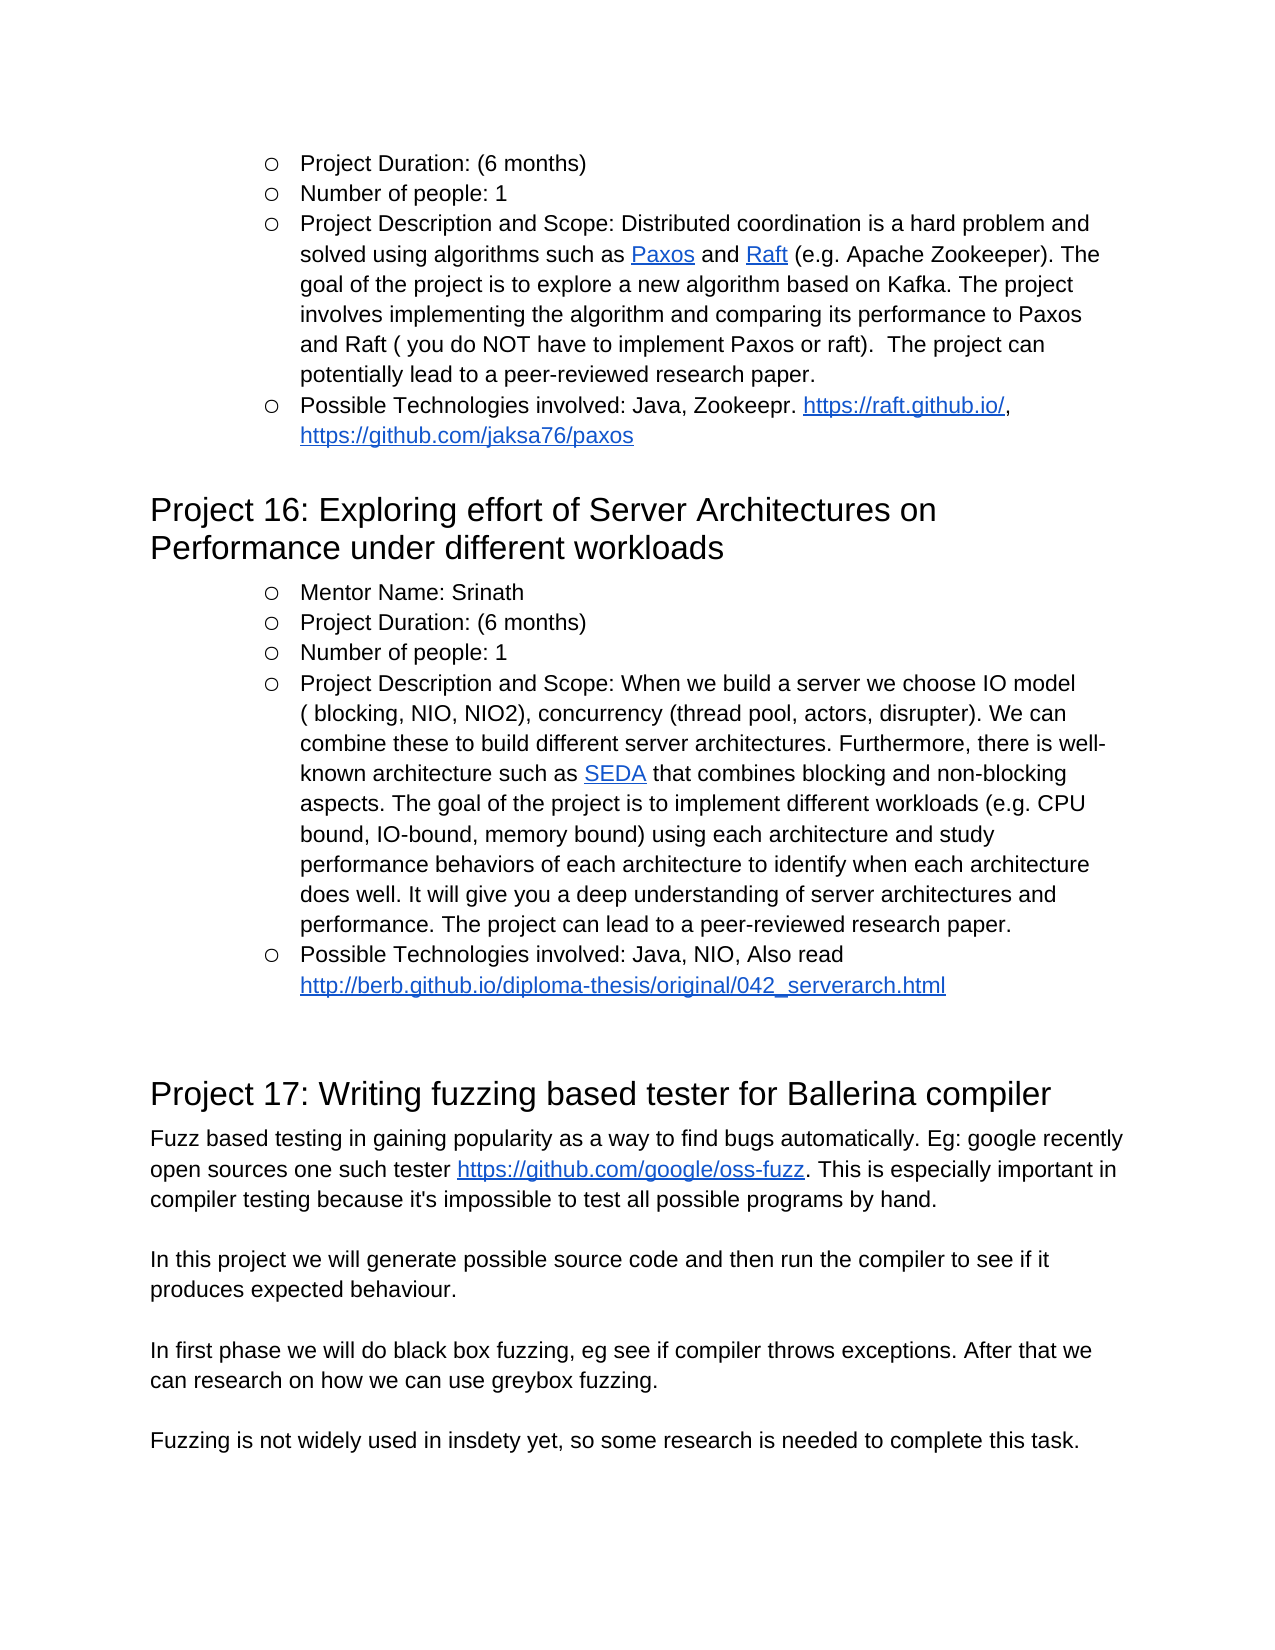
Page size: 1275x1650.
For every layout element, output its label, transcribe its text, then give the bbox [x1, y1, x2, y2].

list Number of people: 1 [262, 639, 1125, 666]
subtitle Project 17: Writing fuzzing based tester for Ballerina compiler [150, 1074, 1125, 1113]
list Mentor Name: Srinath [262, 579, 1125, 605]
list Number of people: 1 [262, 180, 1125, 207]
list Possible Technologies involved: Java, NIO, Also read http://berb.github.io/diploma-thesis/original/042_serverarch.html [262, 941, 1125, 998]
list Project Description and Scope: When we build a server we choose IO model ( blocking, NIO, NIO2), concurrency (thread pool, actors, disrupter). We can combine these to build different server architectures. Furthermore, there is well-known architecture such as SEDA that combines blocking and non-blocking aspects. The goal of the project is to implement different workloads (e.g. CPU bound, IO-bound, memory bound) using each architecture and study performance behaviors of each architecture to identify when each architecture does well. It will give you a deep understanding of server architectures and performance. The project can lead to a peer-reviewed research paper. [262, 669, 1125, 938]
list Project Duration: (6 months) [262, 150, 1125, 176]
text Fuzzing is not widely used in insdety yet, so some research is needed to complete this task. [150, 1427, 1125, 1454]
text In first phase we will do black box fuzzing, eg see if compiler throws exceptions. After that we can research on how we can use greybox fuzzing. [150, 1337, 1125, 1393]
list Project Duration: (6 months) [262, 609, 1125, 636]
list Project Description and Scope: Distributed coordination is a hard problem and solved using algorithms such as Paxos and Raft (e.g. Apache Zookeeper). The goal of the project is to explore a new algorithm based on Kafka. The project involves implementing the algorithm and comparing its performance to Paxos and Raft ( you do NOT have to implement Paxos or raft). The project can potentially lead to a peer-reviewed research paper. [262, 210, 1125, 388]
text In this project we will generate possible source code and then run the compiler to see if it produces expected behaviour. [150, 1246, 1125, 1303]
list Possible Technologies involved: Java, Zookeepr. https://raft.github.io/, https://github.com/jaksa76/paxos [262, 392, 1125, 448]
subtitle Project 16: Exploring effort of Server Architectures on Performance under different workloads [150, 489, 1125, 566]
text Fuzz based testing in gaining popularity as a way to find bugs automatically. Eg: google recently open sources one such tester https://github.com/google/oss-fuzz. This is especially important in compiler testing because it's impossible to test all possible programs by hand. [150, 1125, 1125, 1212]
